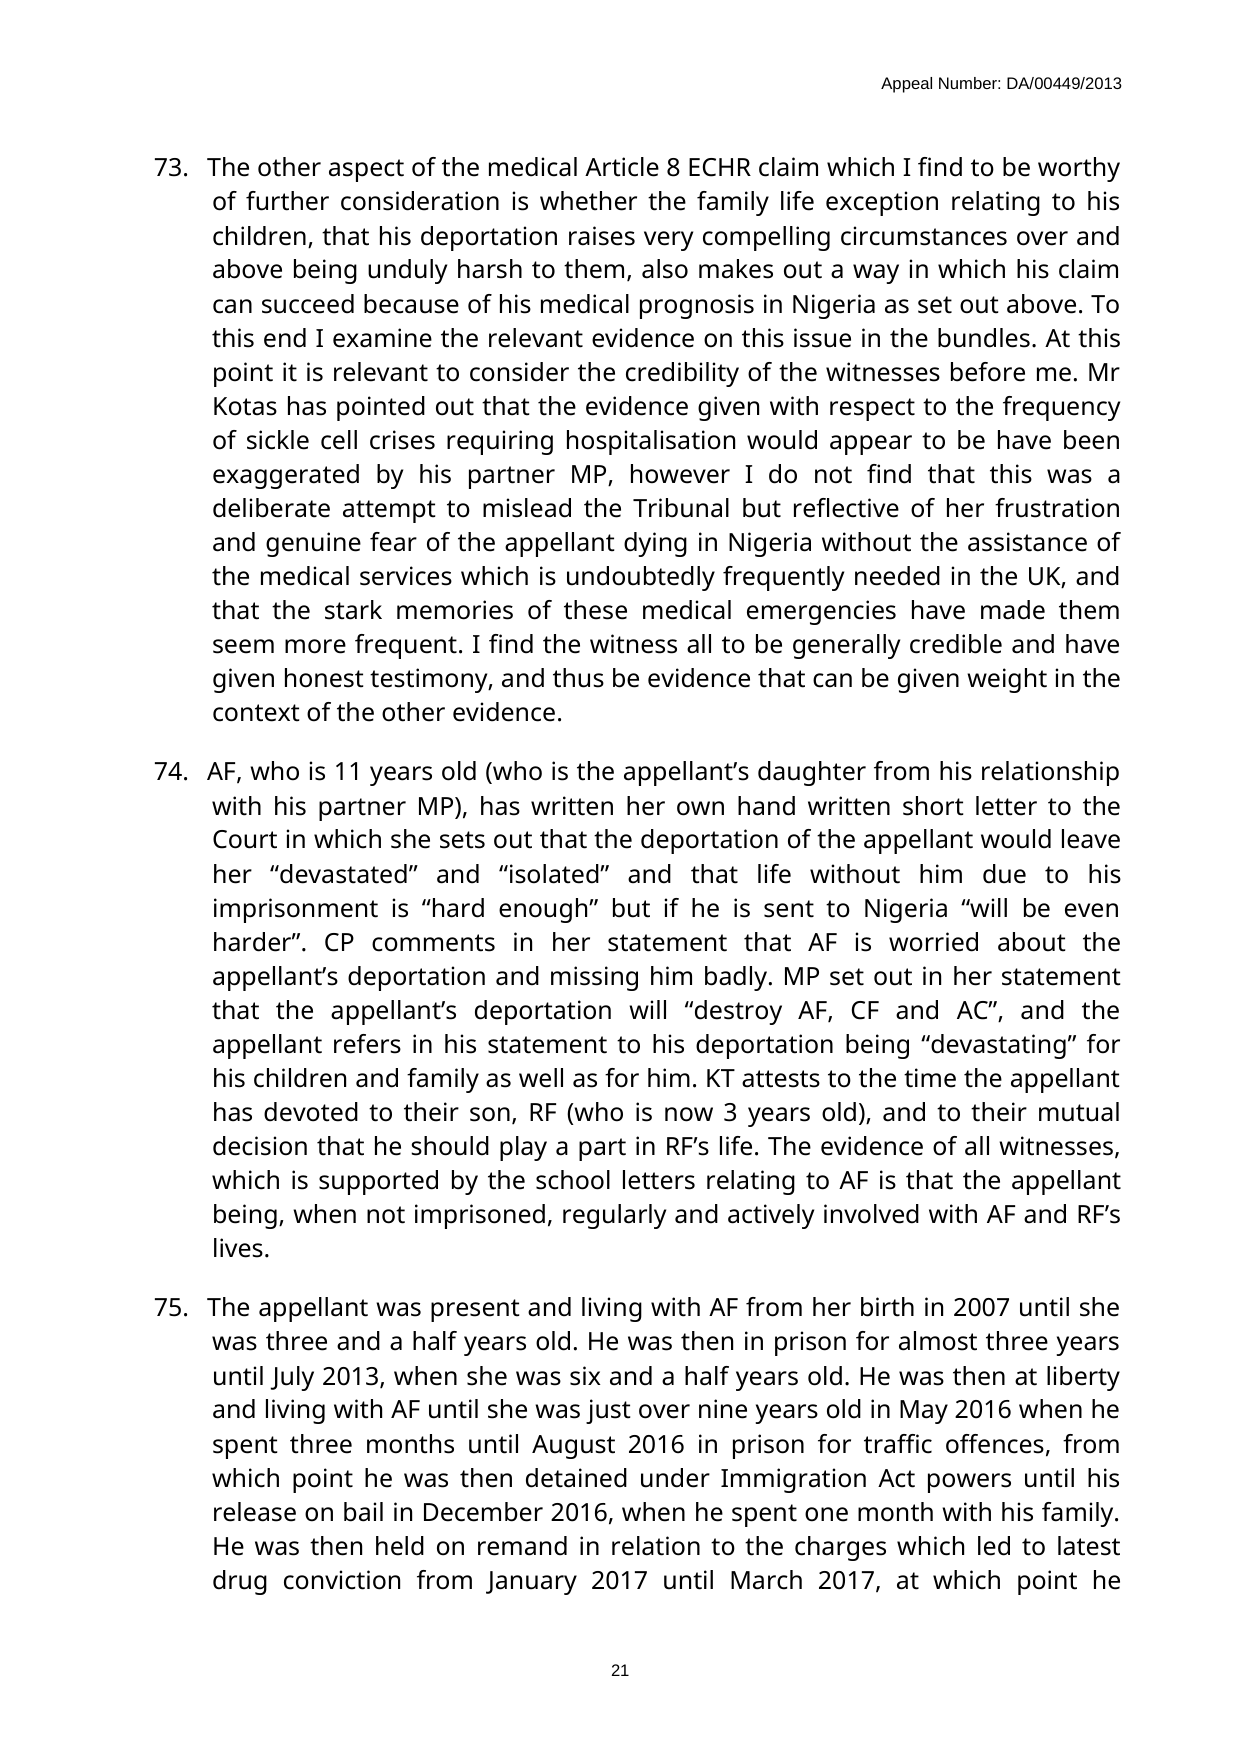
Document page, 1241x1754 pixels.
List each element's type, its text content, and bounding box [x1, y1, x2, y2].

list The other aspect of the medical Article 8 ECHR claim which I find to be worthy of further consideration is whether the family life exception relating to his children, that his deportation raises very compelling circumstances over and above being unduly harsh to them, also makes out a way in which his claim can succeed because of his medical prognosis in Nigeria as set out above. To this end I examine the relevant evidence on this issue in the bundles. At this point it is relevant to consider the credibility of the witnesses before me. Mr Kotas has pointed out that the evidence given with respect to the frequency of sickle cell crises requiring hospitalisation would appear to be have been exaggerated by his partner MP, however I do not find that this was a deliberate attempt to mislead the Tribunal but reflective of her frustration and genuine fear of the appellant dying in Nigeria without the assistance of the medical services which is undoubtedly frequently needed in the UK, and that the stark memories of these medical emergencies have made them seem more frequent. I find the witness all to be generally credible and have given honest testimony, and thus be evidence that can be given weight in the context of the other evidence. [154, 150, 1122, 729]
list AF, who is 11 years old (who is the appellant’s daughter from his relationship with his partner MP), has written her own hand written short letter to the Court in which she sets out that the deportation of the appellant would leave her “devastated” and “isolated” and that life without him due to his imprisonment is “hard enough” but if he is sent to Nigeria “will be even harder”. CP comments in her statement that AF is worried about the appellant’s deportation and missing him badly. MP set out in her statement that the appellant’s deportation will “destroy AF, CF and AC”, and the appellant refers in his statement to his deportation being “devastating” for his children and family as well as for him. KT attests to the time the appellant has devoted to their son, RF (who is now 3 years old), and to their mutual decision that he should play a part in RF’s life. The evidence of all witnesses, which is supported by the school letters relating to AF is that the appellant being, when not imprisoned, regularly and actively involved with AF and RF’s lives. [154, 754, 1122, 1265]
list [154, 1290, 1122, 1597]
